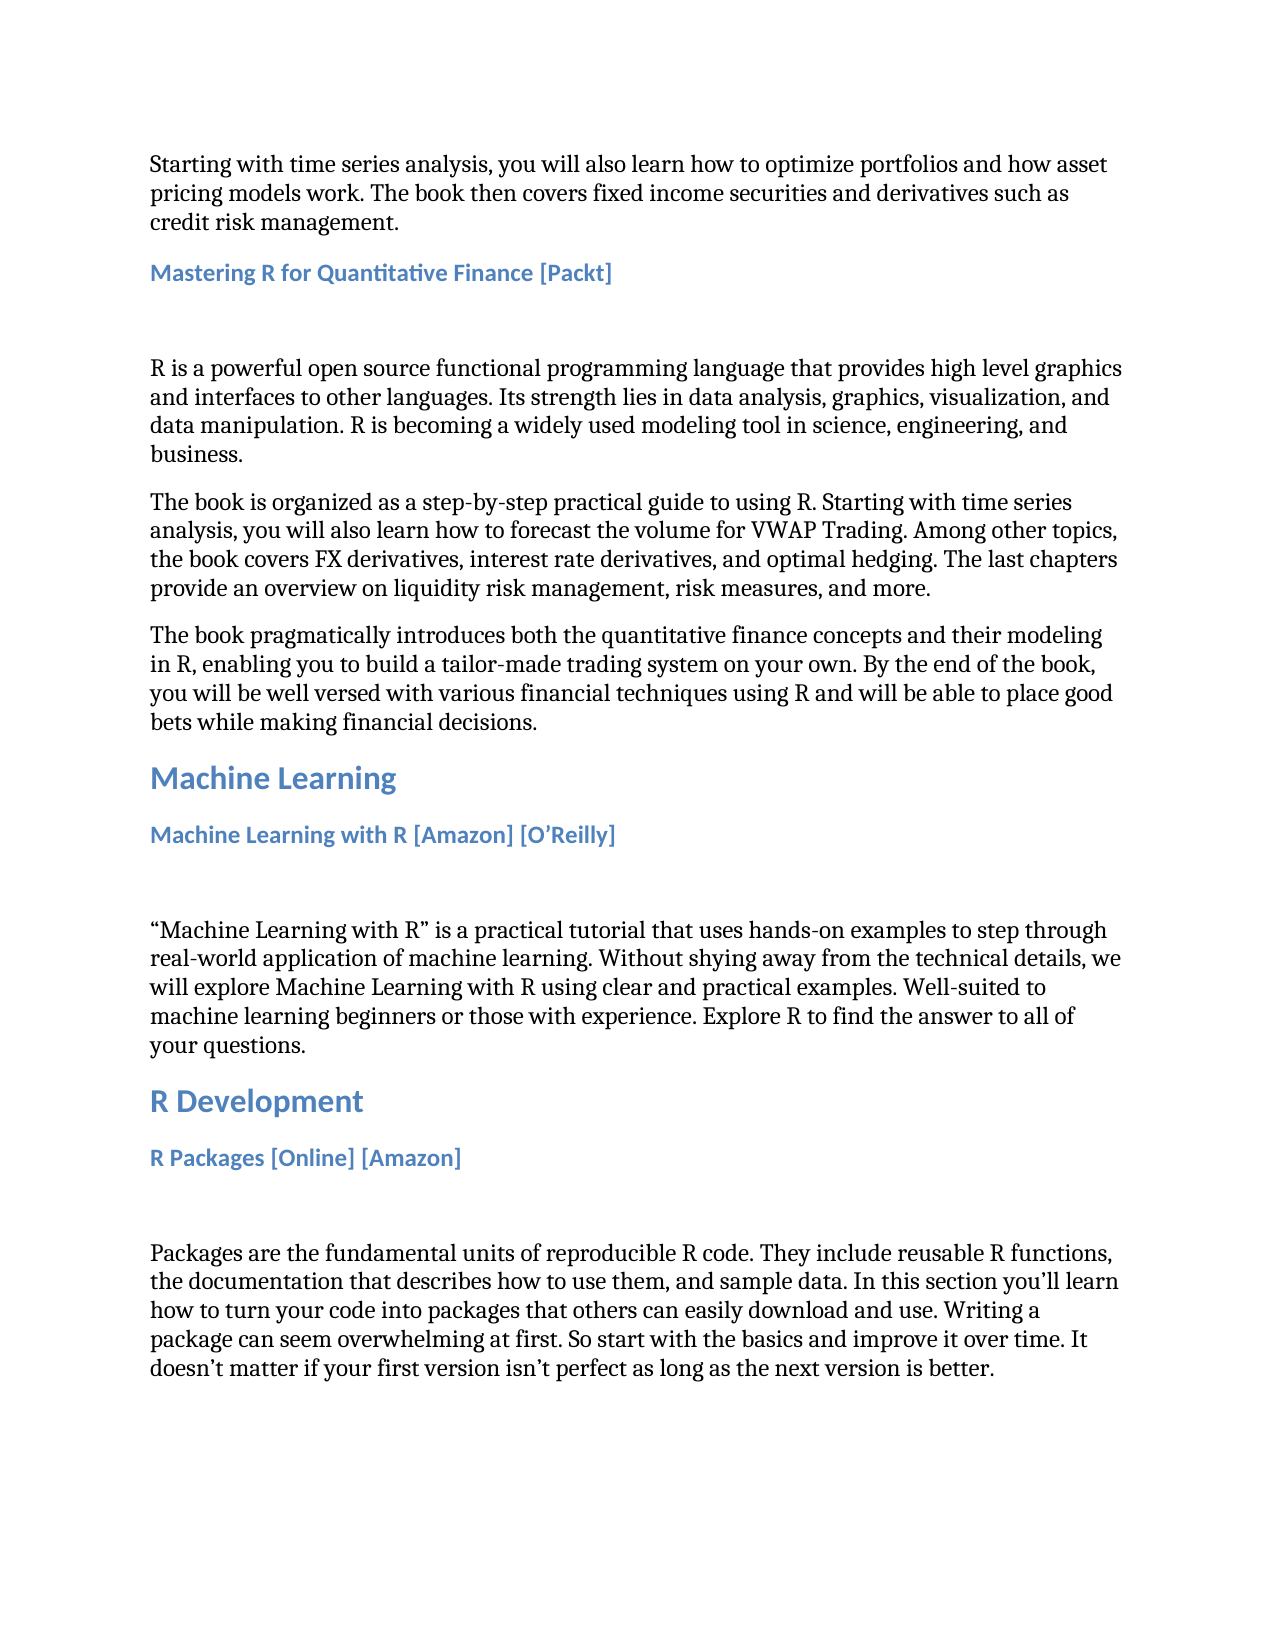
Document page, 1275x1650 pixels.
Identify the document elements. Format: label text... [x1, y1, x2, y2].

subtitle Machine Learning [150, 757, 1125, 798]
text The book is organized as a step-by-step practical guide to using R. Starting with time series analysis, you will also learn how to forecast the volume for VWAP Trading. Among other topics, the book covers FX derivatives, interest rate derivatives, and optimal hedging. The last chapters provide an overview on liquidity risk management, risk measures, and more. [150, 488, 1125, 603]
text Starting with time series analysis, you will also learn how to optimize portfolios and how asset pricing models work. The book then covers fixed income securities and derivatives such as credit risk management. [150, 150, 1125, 236]
subtitle R Packages [Online] [Amazon] [150, 1142, 1125, 1172]
subtitle R Development [150, 1080, 1125, 1121]
subtitle Mastering R for Quantitative Finance [Packt] [150, 257, 1125, 288]
text The book pragmatically introduces both the quantitative finance concepts and their modeling in R, enabling you to build a tailor-made trading system on your own. By the end of the book, you will be well versed with various financial techniques using R and will be able to place good bets while making financial decisions. [150, 621, 1125, 736]
subtitle Machine Learning with R [Amazon] [O’Reilly] [150, 819, 1125, 849]
text “Machine Learning with R” is a practical tutorial that uses hands-on examples to step through real-world application of machine learning. Without shying away from the technical details, we will explore Machine Learning with R using clear and practical examples. Well-suited to machine learning beginners or those with experience. Explore R to find the answer to all of your questions. [150, 916, 1125, 1059]
text Packages are the fundamental units of reproducible R code. They include reusable R functions, the documentation that describes how to use them, and sample data. In this section you’ll learn how to turn your code into packages that others can easily download and use. Writing a package can seem overwhelming at first. So start with the basics and improve it over time. It doesn’t matter if your first version isn’t perfect as long as the next version is better. [150, 1238, 1125, 1382]
text R is a powerful open source functional programming language that provides high level graphics and interfaces to other languages. Its strength lies in data analysis, graphics, visualization, and data manipulation. R is becoming a widely used modeling tool in science, engineering, and business. [150, 354, 1125, 469]
